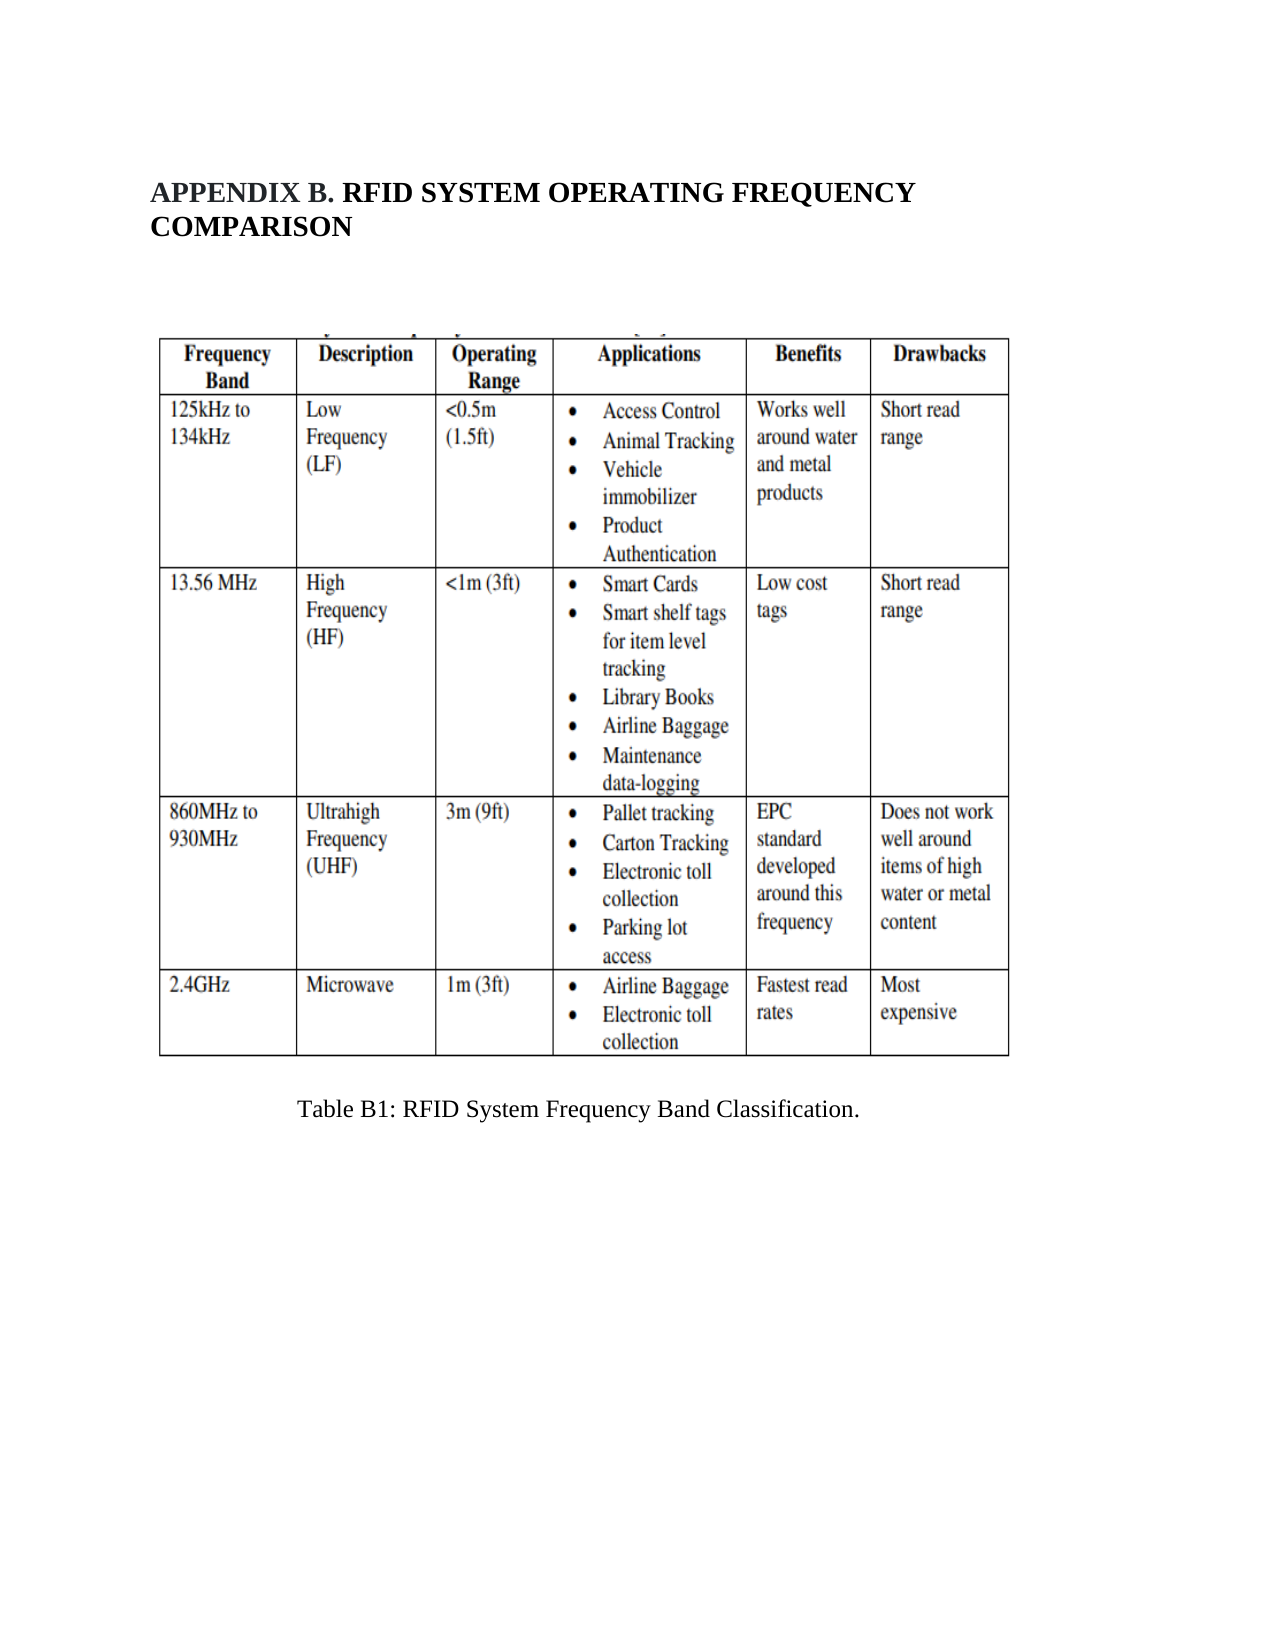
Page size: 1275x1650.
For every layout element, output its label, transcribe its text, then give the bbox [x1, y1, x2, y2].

picture [150, 334, 1015, 1065]
text Table B1: RFID System Frequency Band Classification. [150, 1094, 1125, 1122]
text APPENDIX B. RFID SYSTEM OPERATING FREQUENCY COMPARISON [150, 176, 1125, 243]
